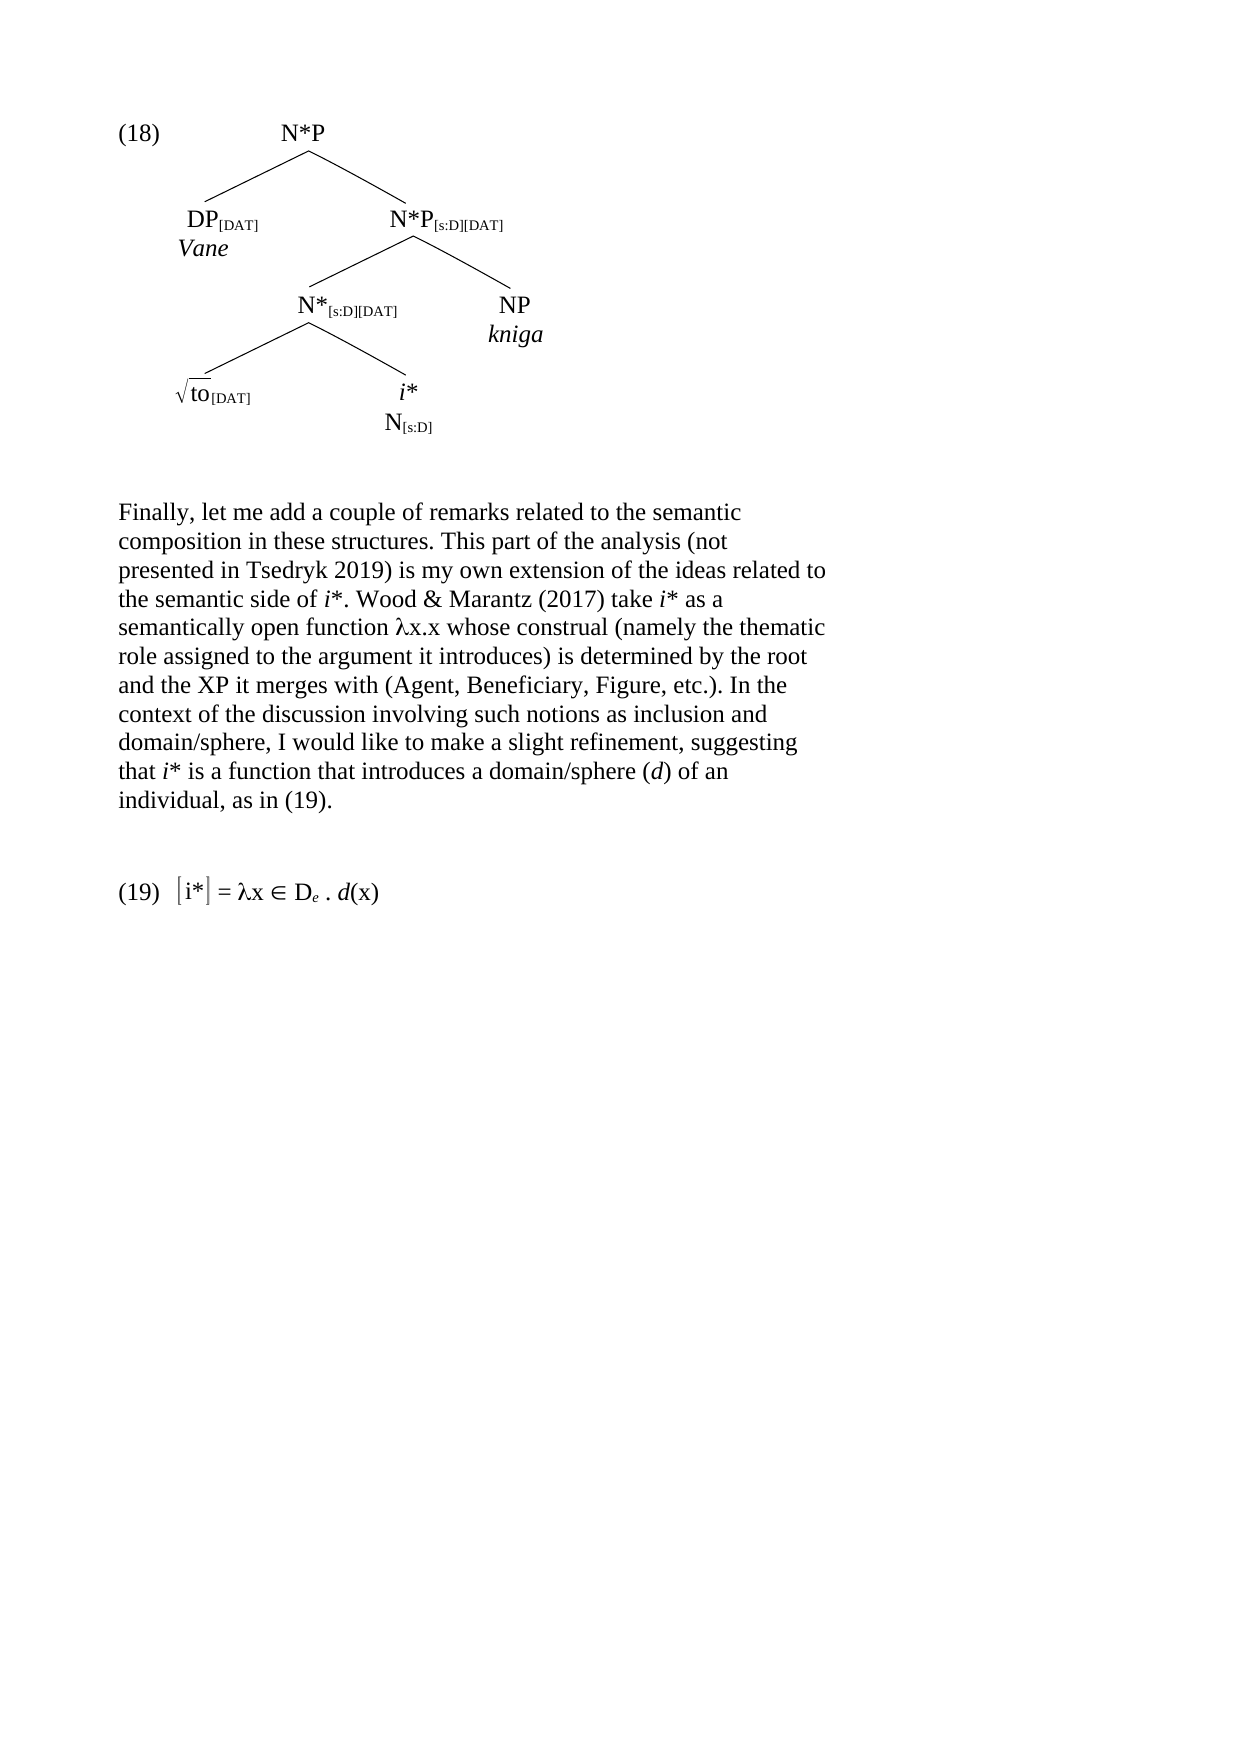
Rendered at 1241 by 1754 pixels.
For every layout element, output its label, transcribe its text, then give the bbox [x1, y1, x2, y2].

text [DAT] i* [118, 377, 827, 407]
text (19) = x De . d(x) [118, 876, 827, 906]
text kniga [118, 319, 827, 348]
text N[s:D] [118, 407, 827, 435]
text N*[s:D][DAT] NP [118, 291, 827, 319]
text Finally, let me add a couple of remarks related to the semantic composition in these structures. This part of the analysis (not presented in Tsedryk 2019) is my own extension of the ideas related to the semantic side of i*. Wood & Marantz (2017) take i* as a semantically open function x.x whose construal (namely the thematic role assigned to the argument it introduces) is determined by the root and the XP it merges with (Agent, Beneficiary, Figure, etc.). In the context of the discussion involving such notions as inclusion and domain/sphere, I would like to make a slight refinement, suggesting that i* is a function that introduces a domain/sphere (d) of an individual, as in (19). [118, 497, 827, 814]
text Vane [118, 233, 827, 262]
text (18) N*P [118, 118, 827, 147]
text DP[DAT] N*P[s:D][DAT] [118, 204, 827, 233]
